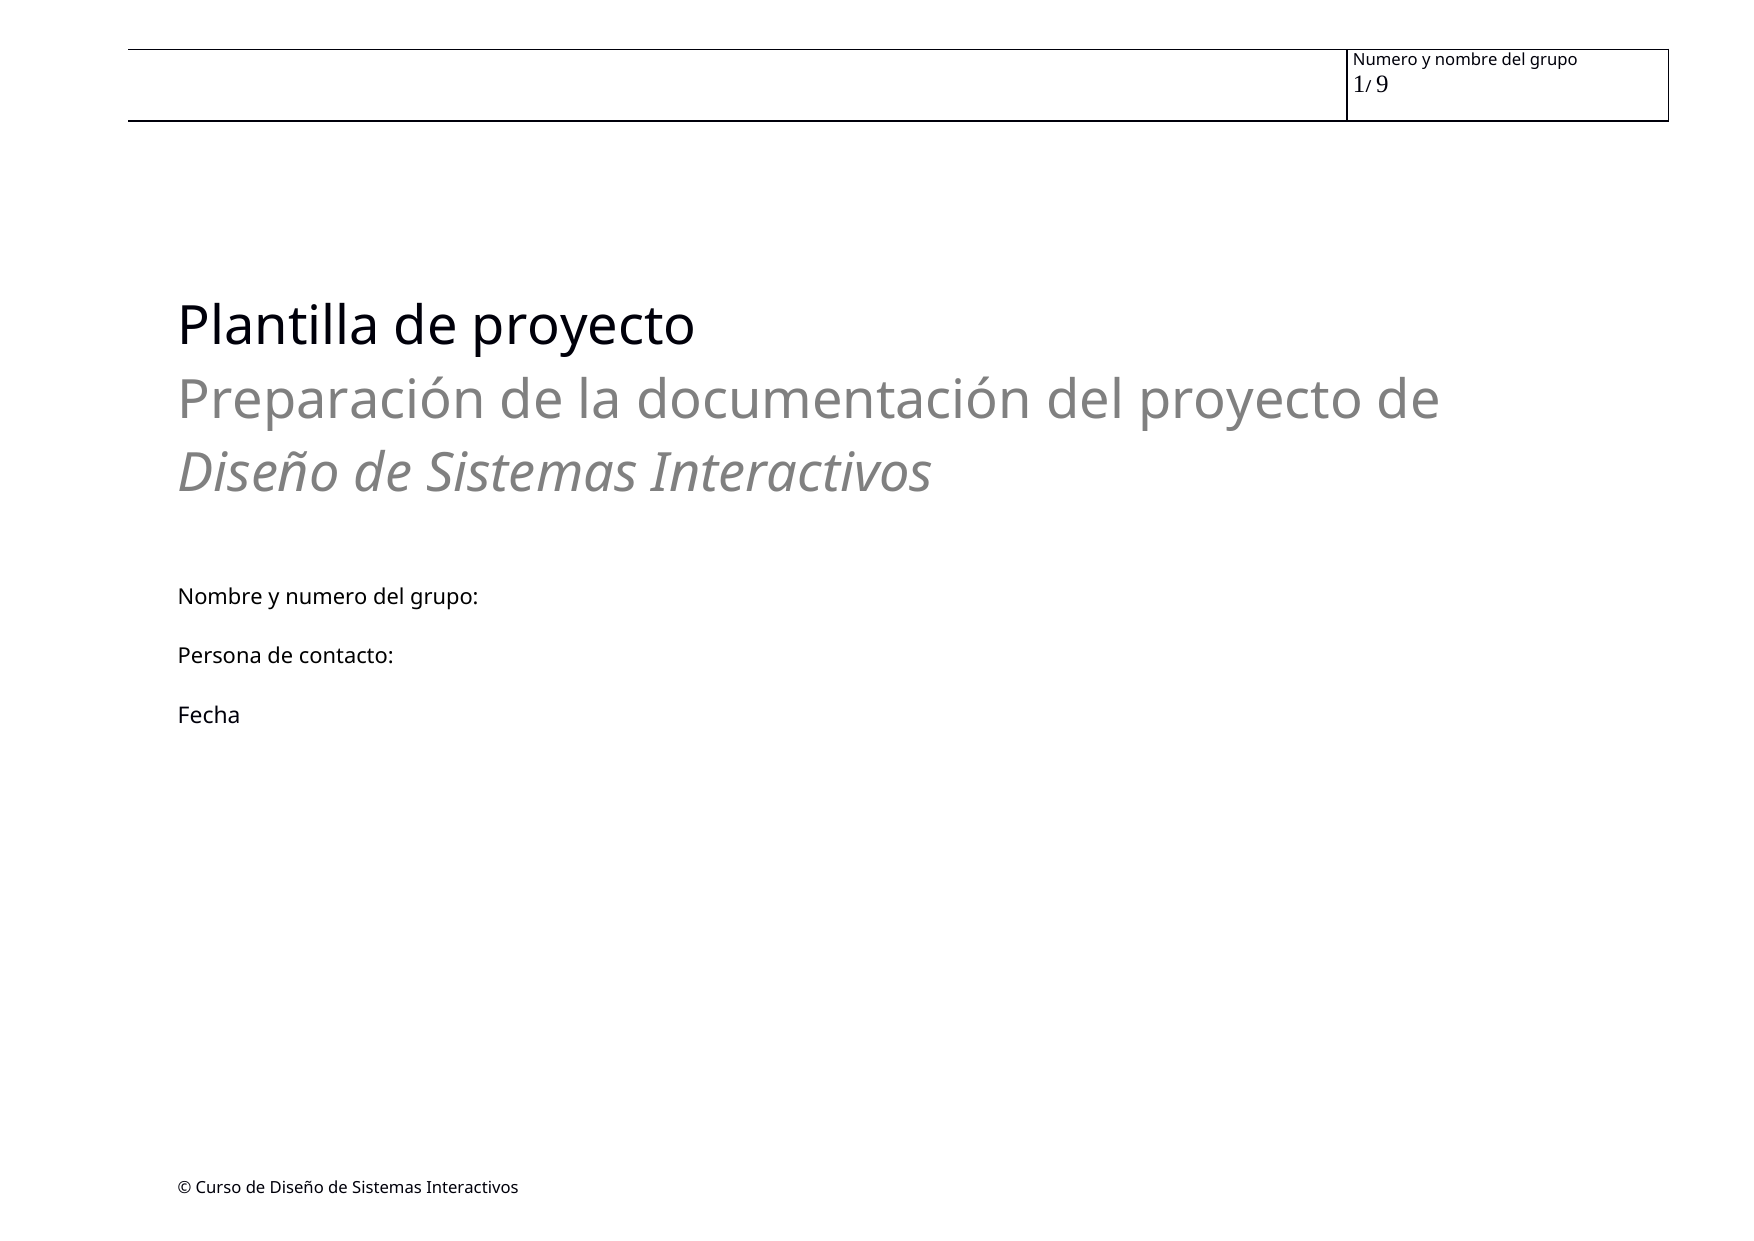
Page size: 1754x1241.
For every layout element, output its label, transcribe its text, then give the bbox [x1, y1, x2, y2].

text Persona de contacto: [177, 639, 1653, 669]
text Plantilla de proyecto [177, 286, 1653, 360]
text Preparación de la documentación del proyecto de Diseño de Sistemas Interactivos [177, 360, 1653, 508]
text Fecha [177, 699, 1653, 730]
text Nombre y numero del grupo: [177, 581, 1653, 611]
